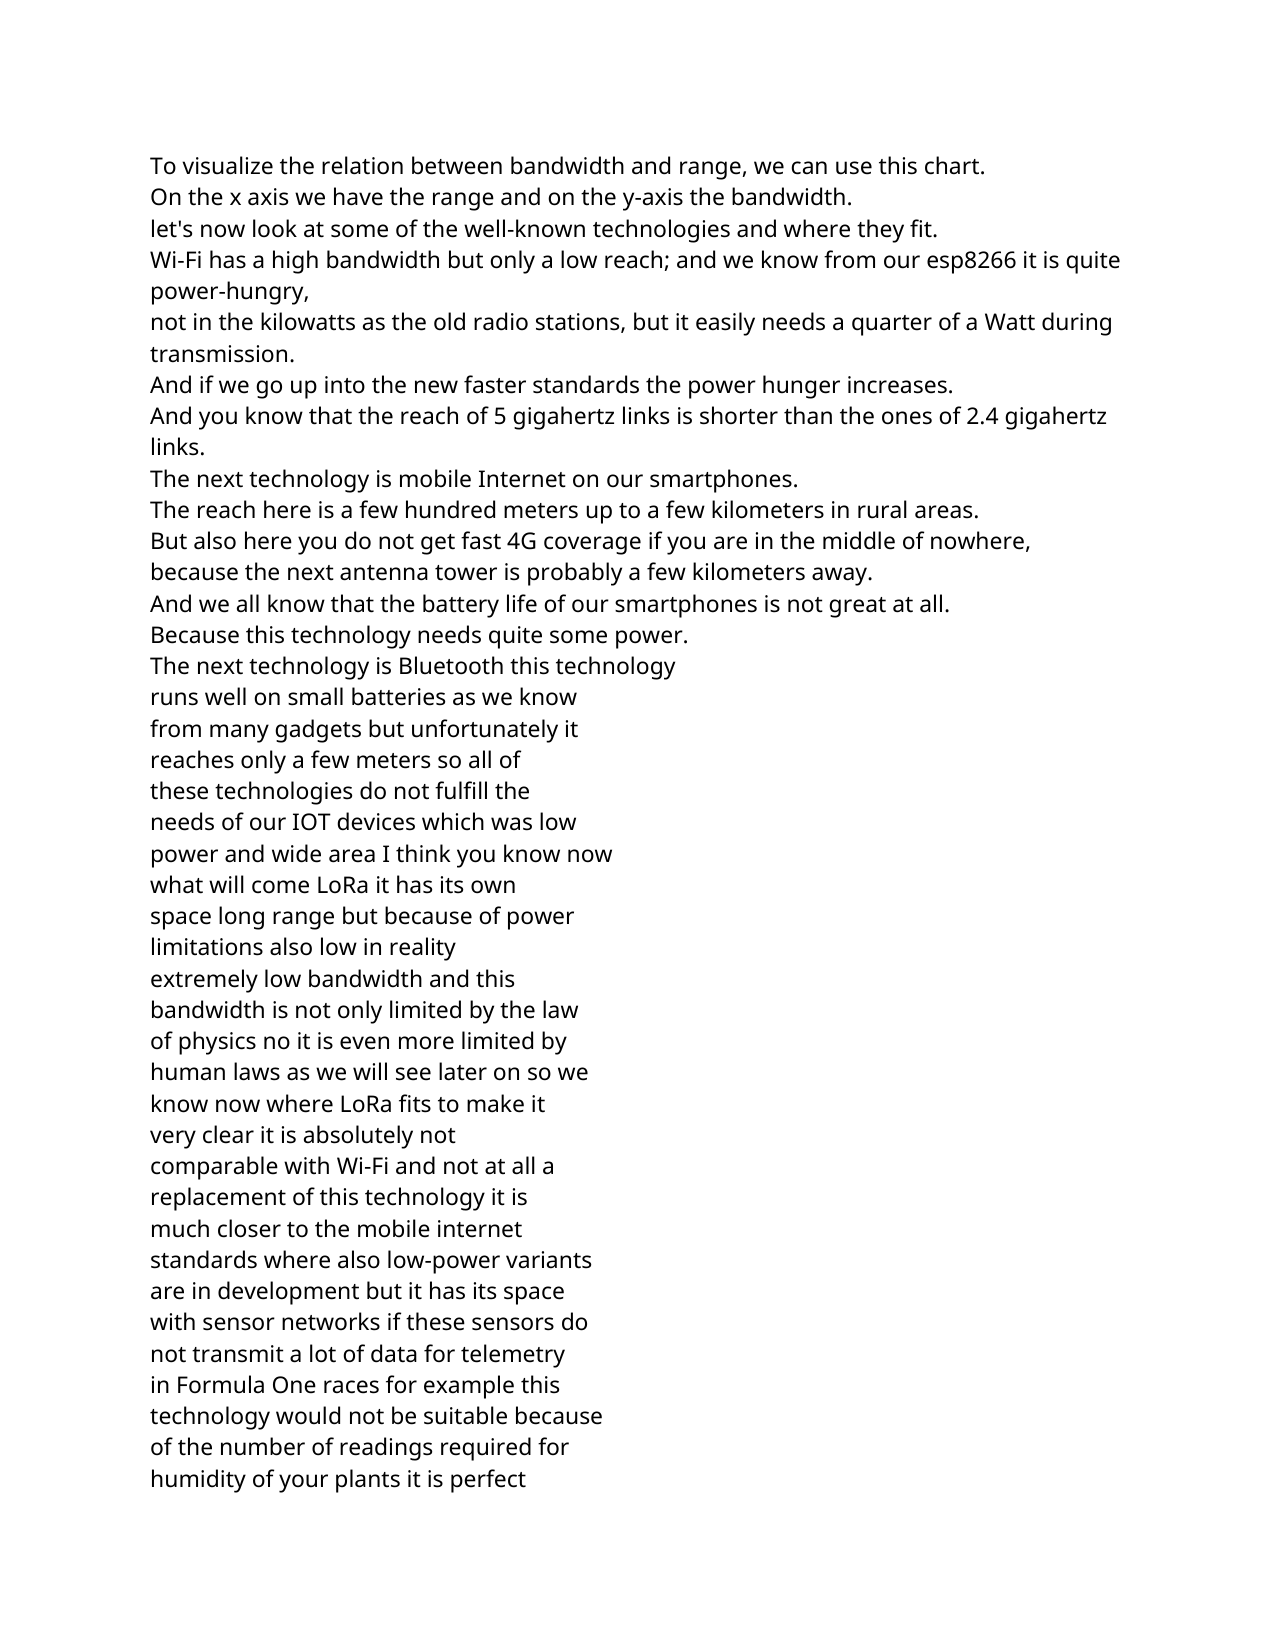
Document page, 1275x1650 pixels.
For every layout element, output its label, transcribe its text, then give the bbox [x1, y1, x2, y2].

text not transmit a lot of data for telemetry [150, 1337, 1125, 1369]
text Wi-Fi has a high bandwidth but only a low reach; and we know from our esp8266 it is quite power-hungry, [150, 244, 1125, 306]
text runs well on small batteries as we know [150, 681, 1125, 712]
text of the number of readings required for [150, 1431, 1125, 1462]
text very clear it is absolutely not [150, 1119, 1125, 1150]
text bandwidth is not only limited by the law [150, 994, 1125, 1025]
text much closer to the mobile internet [150, 1212, 1125, 1244]
text what will come LoRa it has its own [150, 869, 1125, 900]
text let's now look at some of the well-known technologies and where they fit. [150, 212, 1125, 244]
text The next technology is Bluetooth this technology [150, 650, 1125, 681]
text And you know that the reach of 5 gigahertz links is shorter than the ones of 2.4 gigahertz links. [150, 400, 1125, 462]
text not in the kilowatts as the old radio stations, but it easily needs a quarter of a Watt during transmission. [150, 306, 1125, 369]
text from many gadgets but unfortunately it [150, 712, 1125, 744]
text extremely low bandwidth and this [150, 962, 1125, 994]
text And if we go up into the new faster standards the power hunger increases. [150, 369, 1125, 400]
text these technologies do not fulfill the [150, 775, 1125, 806]
text But also here you do not get fast 4G coverage if you are in the middle of nowhere, [150, 525, 1125, 556]
text power and wide area I think you know now [150, 837, 1125, 869]
text The next technology is mobile Internet on our smartphones. [150, 462, 1125, 494]
text To visualize the relation between bandwidth and range, we can use this chart. [150, 150, 1125, 181]
text humidity of your plants it is perfect [150, 1462, 1125, 1494]
text with sensor networks if these sensors do [150, 1306, 1125, 1337]
text On the x axis we have the range and on the y-axis the bandwidth. [150, 181, 1125, 212]
text reaches only a few meters so all of [150, 744, 1125, 775]
text And we all know that the battery life of our smartphones is not great at all. [150, 587, 1125, 619]
text human laws as we will see later on so we [150, 1056, 1125, 1087]
text are in development but it has its space [150, 1275, 1125, 1306]
text standards where also low-power variants [150, 1244, 1125, 1275]
text replacement of this technology it is [150, 1181, 1125, 1212]
text of physics no it is even more limited by [150, 1025, 1125, 1056]
text know now where LoRa fits to make it [150, 1087, 1125, 1119]
text limitations also low in reality [150, 931, 1125, 962]
text space long range but because of power [150, 900, 1125, 931]
text in Formula One races for example this [150, 1369, 1125, 1400]
text The reach here is a few hundred meters up to a few kilometers in rural areas. [150, 494, 1125, 525]
text needs of our IOT devices which was low [150, 806, 1125, 837]
text comparable with Wi-Fi and not at all a [150, 1150, 1125, 1181]
text technology would not be suitable because [150, 1400, 1125, 1431]
text because the next antenna tower is probably a few kilometers away. [150, 556, 1125, 587]
text Because this technology needs quite some power. [150, 619, 1125, 650]
